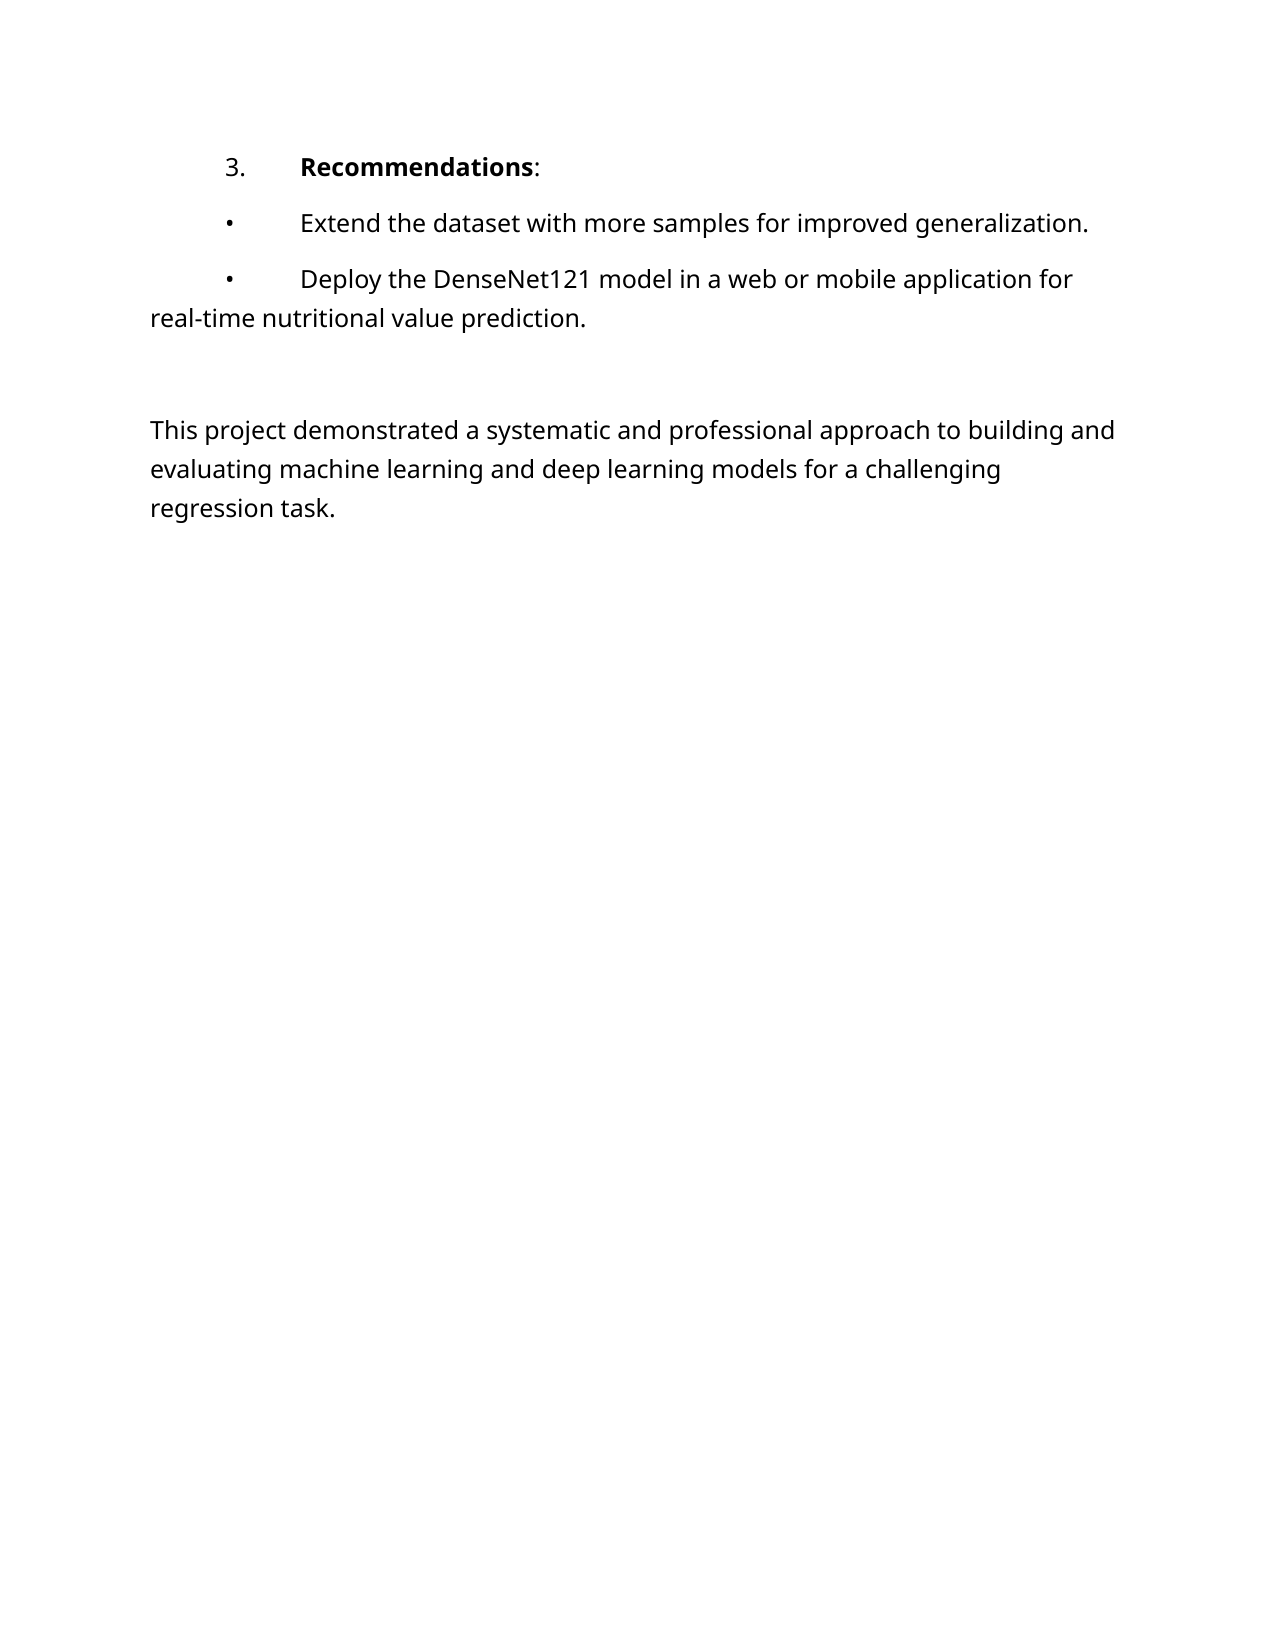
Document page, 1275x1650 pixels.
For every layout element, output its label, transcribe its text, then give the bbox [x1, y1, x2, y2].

text This project demonstrated a systematic and professional approach to building and evaluating machine learning and deep learning models for a challenging regression task. [150, 412, 1125, 525]
text 3. Recommendations: [150, 150, 1125, 184]
text • Extend the dataset with more samples for improved generalization. [150, 206, 1125, 240]
text • Deploy the DenseNet121 model in a web or mobile application for real-time nutritional value prediction. [150, 262, 1125, 335]
